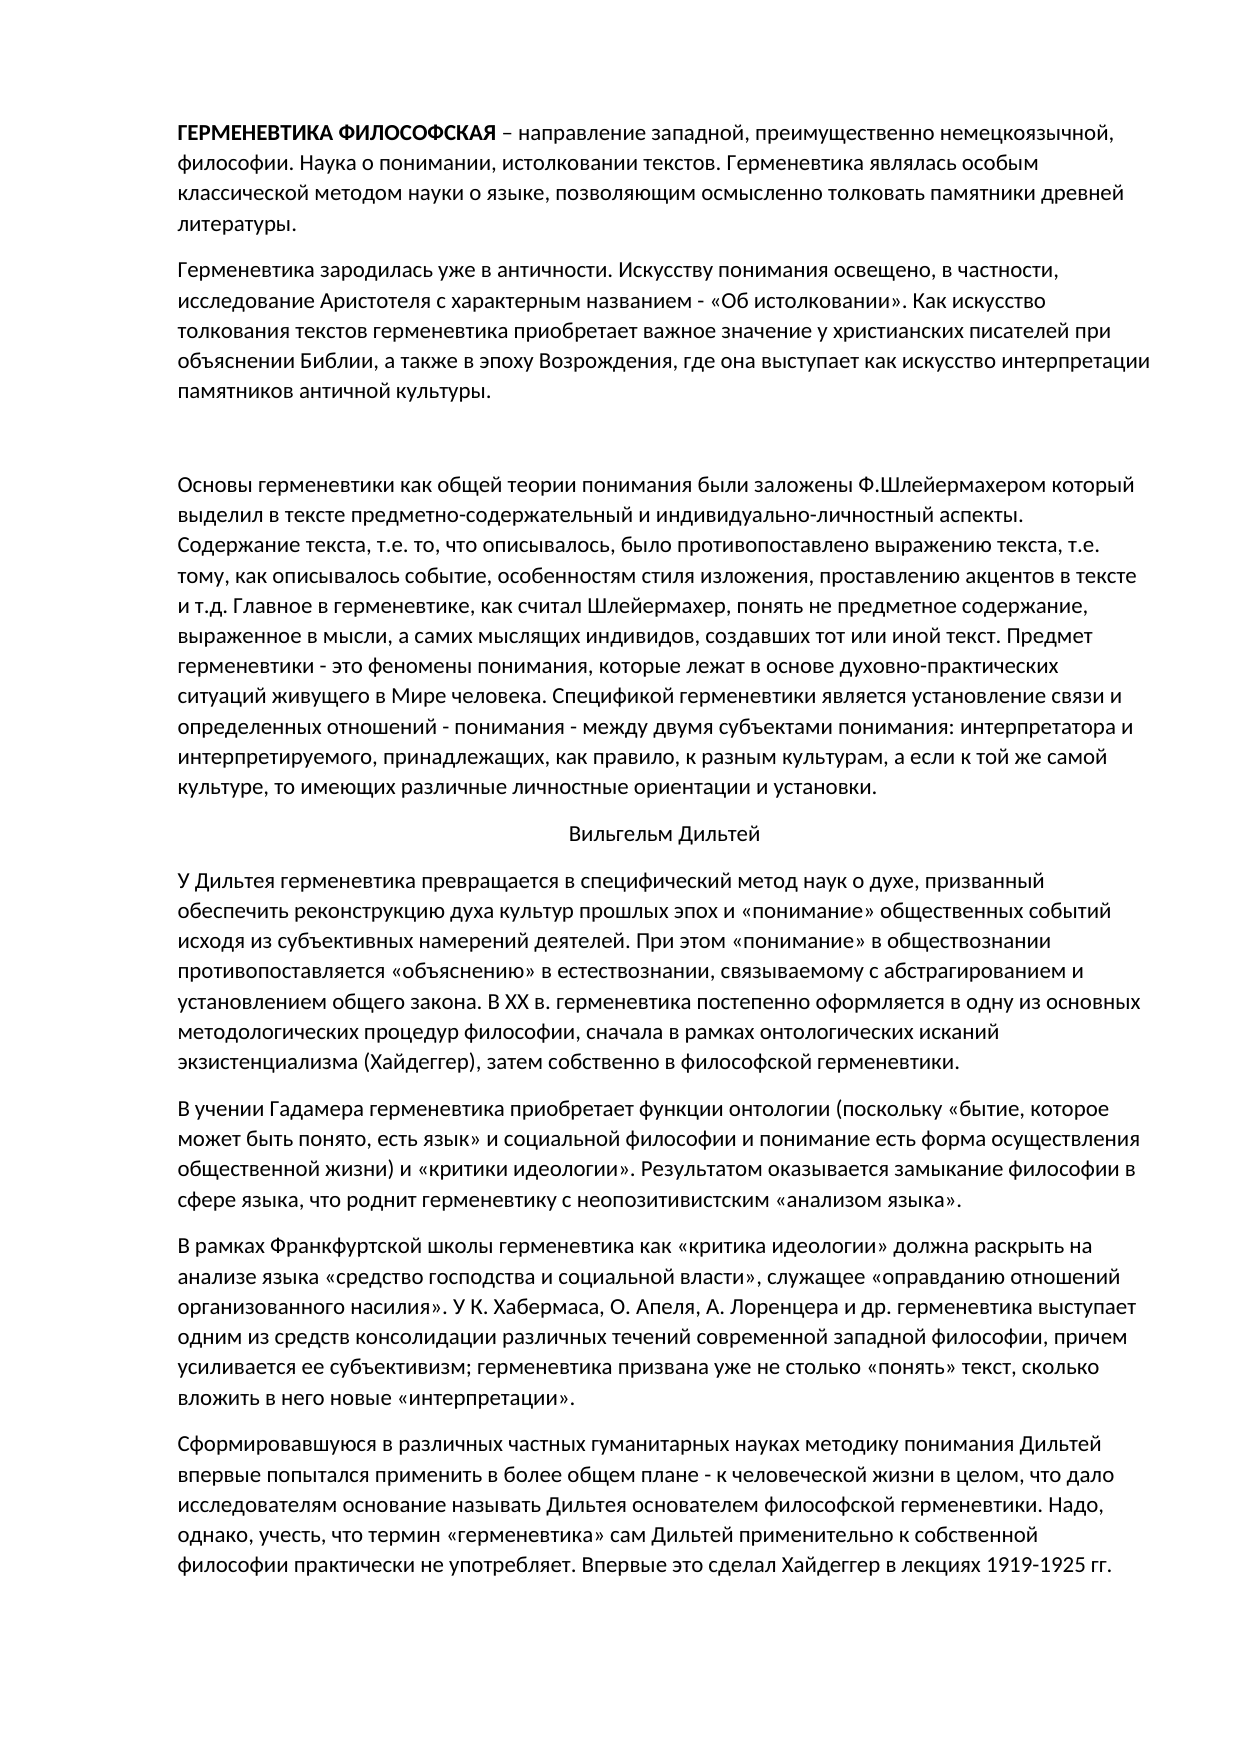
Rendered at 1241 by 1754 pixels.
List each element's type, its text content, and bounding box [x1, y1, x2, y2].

text В рамках Франкфуртской школы герменевтика как «критика идеологии» должна раскрыть на анализе языка «средство господства и социальной власти», служащее «оправданию отношений организованного насилия». У К. Хабермаса, О. Апеля, А. Лоренцера и др. герменевтика выступает одним из средств консолидации различных течений современной западной философии, причем усиливается ее субъективизм; герменевтика призвана уже не столько «понять» текст, сколько вложить в него новые «интерпретации». [177, 1232, 1152, 1411]
text Основы герменевтики как общей теории понимания были заложены Ф.Шлейермахером который выделил в тексте предметно-содержательный и индивидуально-личностный аспекты. Содержание текста, т.е. то, что описывалось, было противопоставлено выражению текста, т.е. тому, как описывалось событие, особенностям стиля изложения, проставлению акцентов в тексте и т.д. Главное в герменевтике, как считал Шлейермахер, понять не предметное содержание, выраженное в мысли, а самих мыслящих индивидов, создавших тот или иной текст. Предмет герменевтики - это феномены понимания, которые лежат в основе духовно-практических ситуаций живущего в Мире человека. Спецификой герменевтики является установление связи и определенных отношений - понимания - между двумя субъектами понимания: интерпретатора и интерпретируемого, принадлежащих, как правило, к разным культурам, а если к той же самой культуре, то имеющих различные личностные ориентации и установки. [177, 470, 1152, 800]
text У Дильтея герменевтика превращается в специфический метод наук о духе, призванный обеспечить реконструкцию духа культур прошлых эпох и «понимание» общественных событий исходя из субъективных намерений деятелей. При этом «понимание» в обществознании противопоставляется «объяснению» в естествознании, связываемому с абстрагированием и установлением общего закона. В XX в. герменевтика постепенно оформляется в одну из основных методологических процедур философии, сначала в рамках онтологических исканий экзистенциализма (Хайдеггер), затем собственно в философской герменевтики. [177, 866, 1152, 1075]
text Герменевтика зародилась уже в античности. Искусству понимания освещено, в частности, исследование Аристотеля с характерным названием - «Об истолковании». Как искусство толкования текстов герменевтика приобретает важное значение у христианских писателей при объяснении Библии, а также в эпоху Возрождения, где она выступает как искусство интерпретации памятников античной культуры. [177, 256, 1152, 404]
text Вильгельм Дильтей [177, 819, 1152, 847]
text В учении Гадамера герменевтика приобретает функции онтологии (поскольку «бытие, которое может быть понято, есть язык» и социальной философии и понимание есть форма осуществления общественной жизни) и «критики идеологии». Результатом оказывается замыкание философии в сфере языка, что роднит герменевтику с неопозитивистским «анализом языка». [177, 1094, 1152, 1213]
text ГЕРМЕНЕВТИКА ФИЛОСОФСКАЯ – направление западной, преимущественно немецкоязычной, философии. Наука о понимании, истолковании текстов. Герменевтика являлась особым классической методом науки о языке, позволяющим осмысленно толковать памятники древней литературы. [177, 118, 1152, 237]
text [177, 1429, 1152, 1578]
